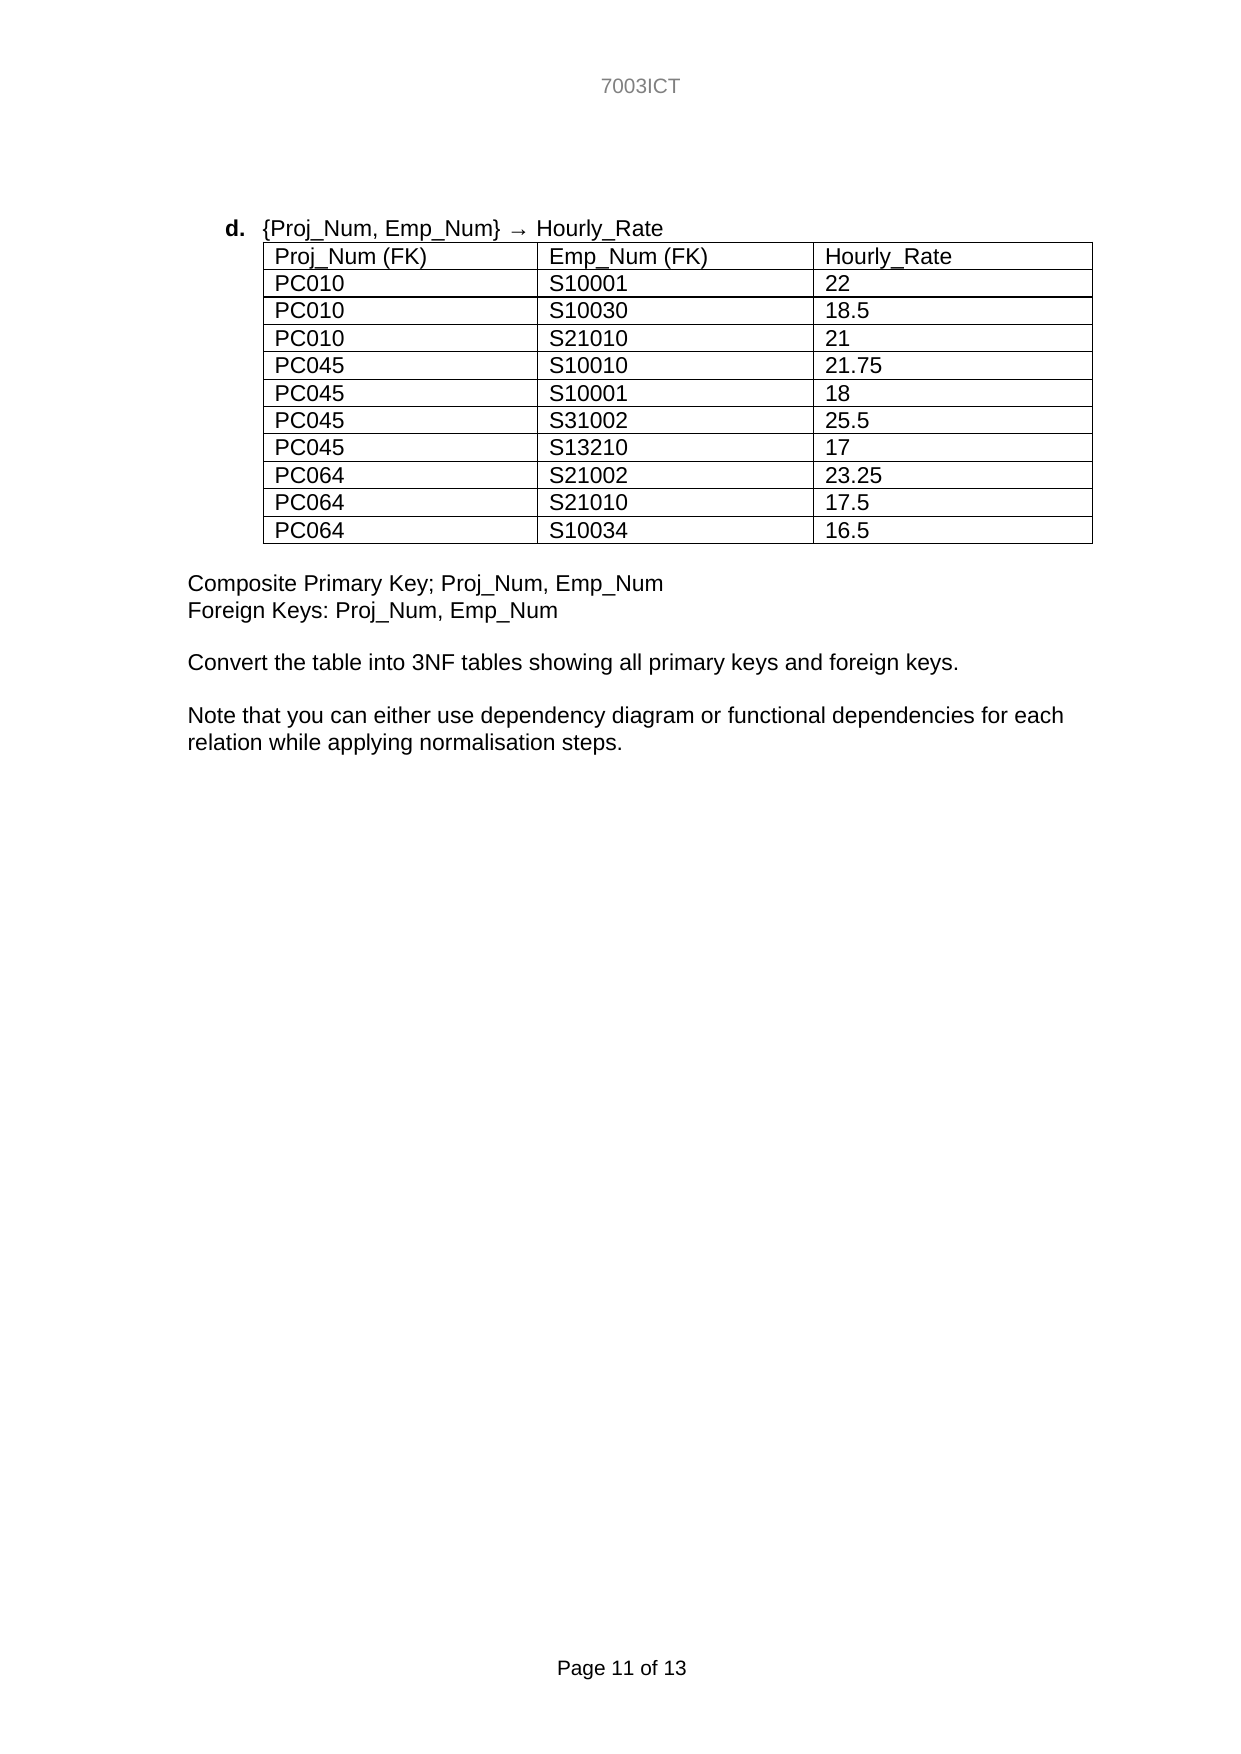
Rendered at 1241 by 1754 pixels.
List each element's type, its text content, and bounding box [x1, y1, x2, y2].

table_cell S10001 [538, 380, 813, 406]
table_cell PC045 [264, 352, 537, 378]
table_cell PC010 [264, 270, 537, 296]
list {Proj_Num, Emp_Num} → Hourly_Rate [225, 215, 1093, 242]
table_cell 16.5 [814, 517, 1092, 543]
table_cell 17 [814, 434, 1092, 461]
table_cell S10010 [538, 352, 813, 378]
table_header Emp_Num (FK) [538, 243, 813, 269]
text Note that you can either use dependency diagram or functional dependencies for each relation while applying normalisation steps. [187, 702, 1093, 755]
table_cell S31002 [538, 407, 813, 433]
table_cell PC064 [264, 489, 537, 516]
table_cell S21010 [538, 325, 813, 351]
table_cell PC045 [264, 380, 537, 406]
table_cell S21010 [538, 489, 813, 516]
text Composite Primary Key; Proj_Num, Emp_Num [187, 570, 1093, 597]
table_cell 18 [814, 380, 1092, 406]
table_cell S21002 [538, 462, 813, 488]
text Foreign Keys: Proj_Num, Emp_Num [187, 597, 1093, 623]
table_cell PC064 [264, 462, 537, 488]
table_header Hourly_Rate [814, 243, 1092, 269]
table_cell S10030 [538, 298, 813, 324]
table_cell PC010 [264, 325, 537, 351]
table_cell 18.5 [814, 298, 1092, 324]
table_cell PC045 [264, 434, 537, 461]
text Convert the table into 3NF tables showing all primary keys and foreign keys. [187, 649, 1093, 676]
table_cell 21 [814, 325, 1092, 351]
table_header Proj_Num (FK) [264, 243, 537, 269]
table_cell 17.5 [814, 489, 1092, 516]
table_cell PC064 [264, 517, 537, 543]
table_cell S10001 [538, 270, 813, 296]
table_cell PC045 [264, 407, 537, 433]
table_cell 21.75 [814, 352, 1092, 378]
table_cell S10034 [538, 517, 813, 543]
table_cell PC010 [264, 298, 537, 324]
table_cell 22 [814, 270, 1092, 296]
table_cell 23.25 [814, 462, 1092, 488]
table_cell 25.5 [814, 407, 1092, 433]
table_cell S13210 [538, 434, 813, 461]
